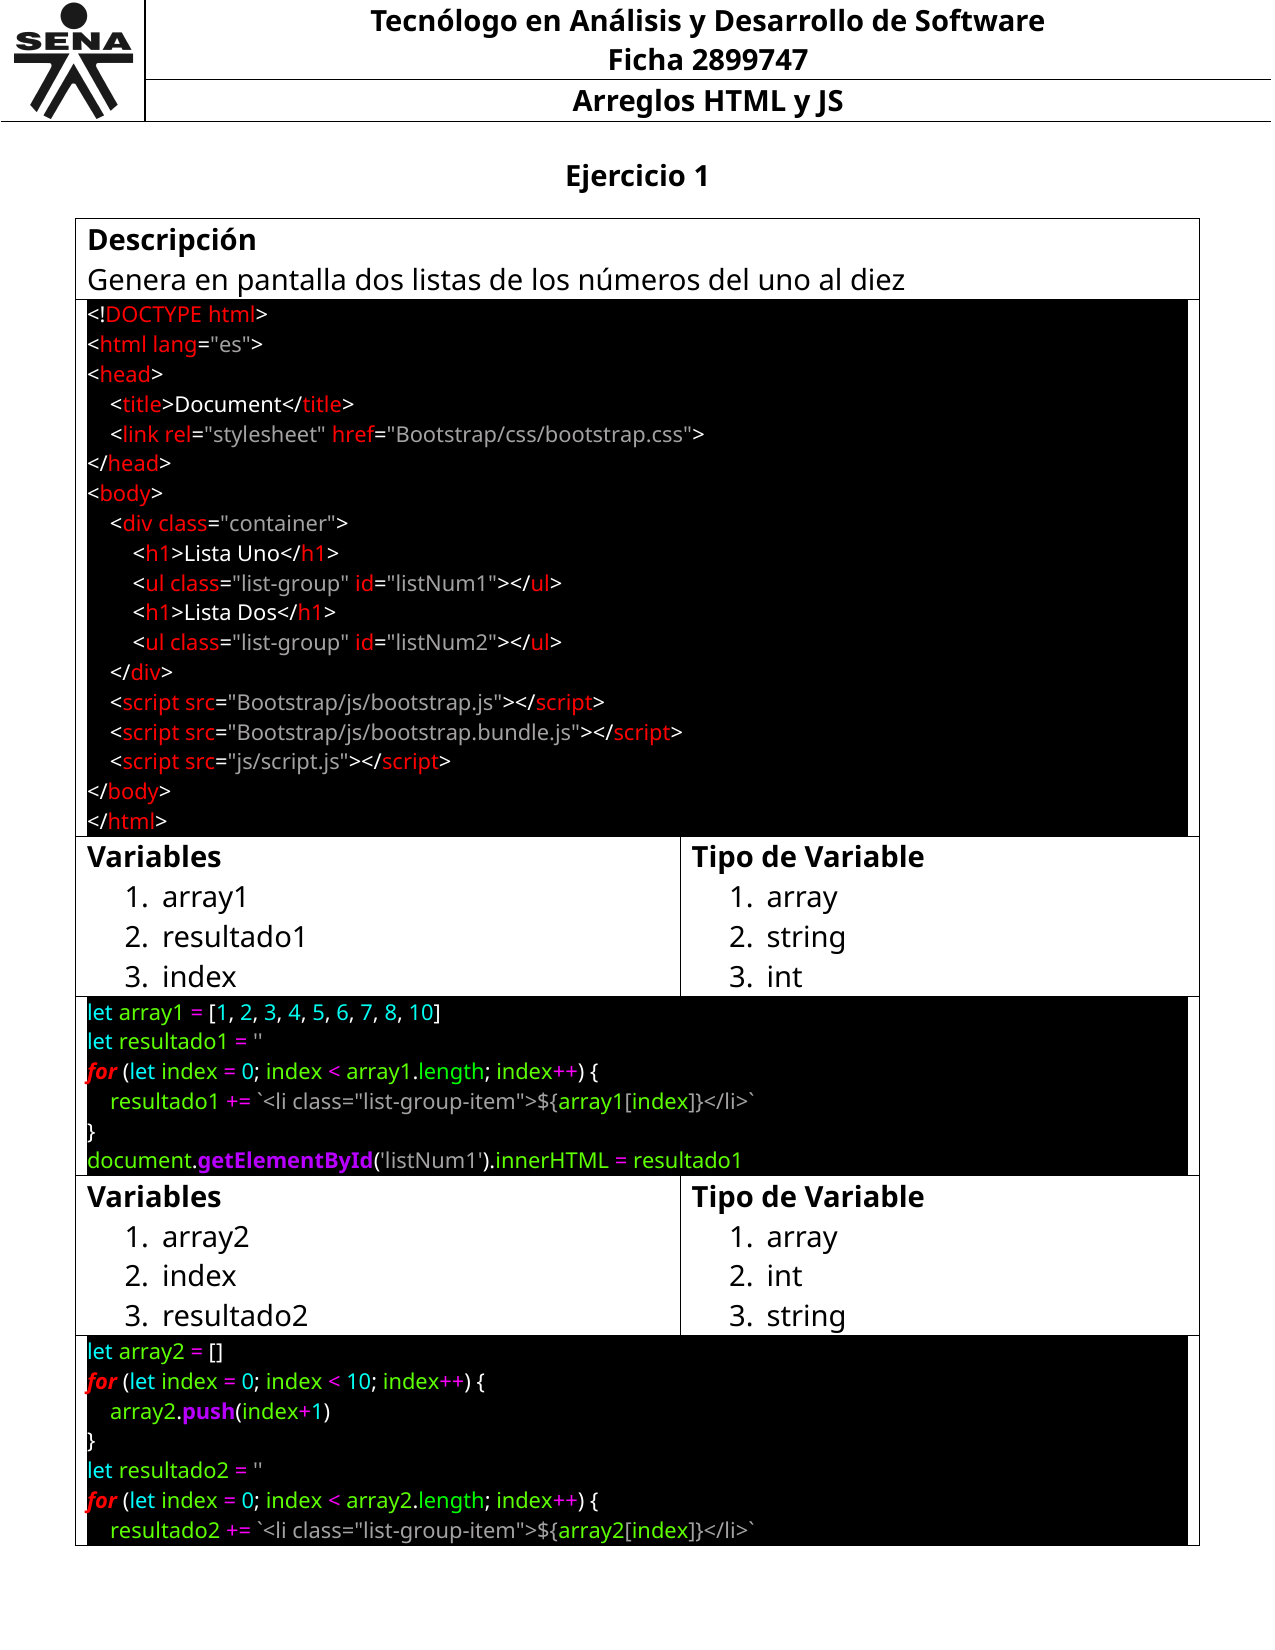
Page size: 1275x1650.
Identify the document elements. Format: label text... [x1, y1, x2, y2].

text Ejercicio 1 [75, 156, 1200, 195]
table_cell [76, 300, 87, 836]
table_cell Tipo de Variable array string int [681, 837, 1199, 996]
table_cell Variables array1 resultado1 index [76, 837, 680, 996]
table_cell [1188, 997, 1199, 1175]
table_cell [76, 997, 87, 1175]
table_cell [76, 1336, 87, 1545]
table_header Descripción Genera en pantalla dos listas de los números del uno al diez [76, 219, 1199, 298]
picture [12, 0, 134, 121]
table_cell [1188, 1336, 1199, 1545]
table_cell Tipo de Variable array int string [681, 1176, 1199, 1335]
table_cell Variables array2 index resultado2 [76, 1176, 680, 1335]
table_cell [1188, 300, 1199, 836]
